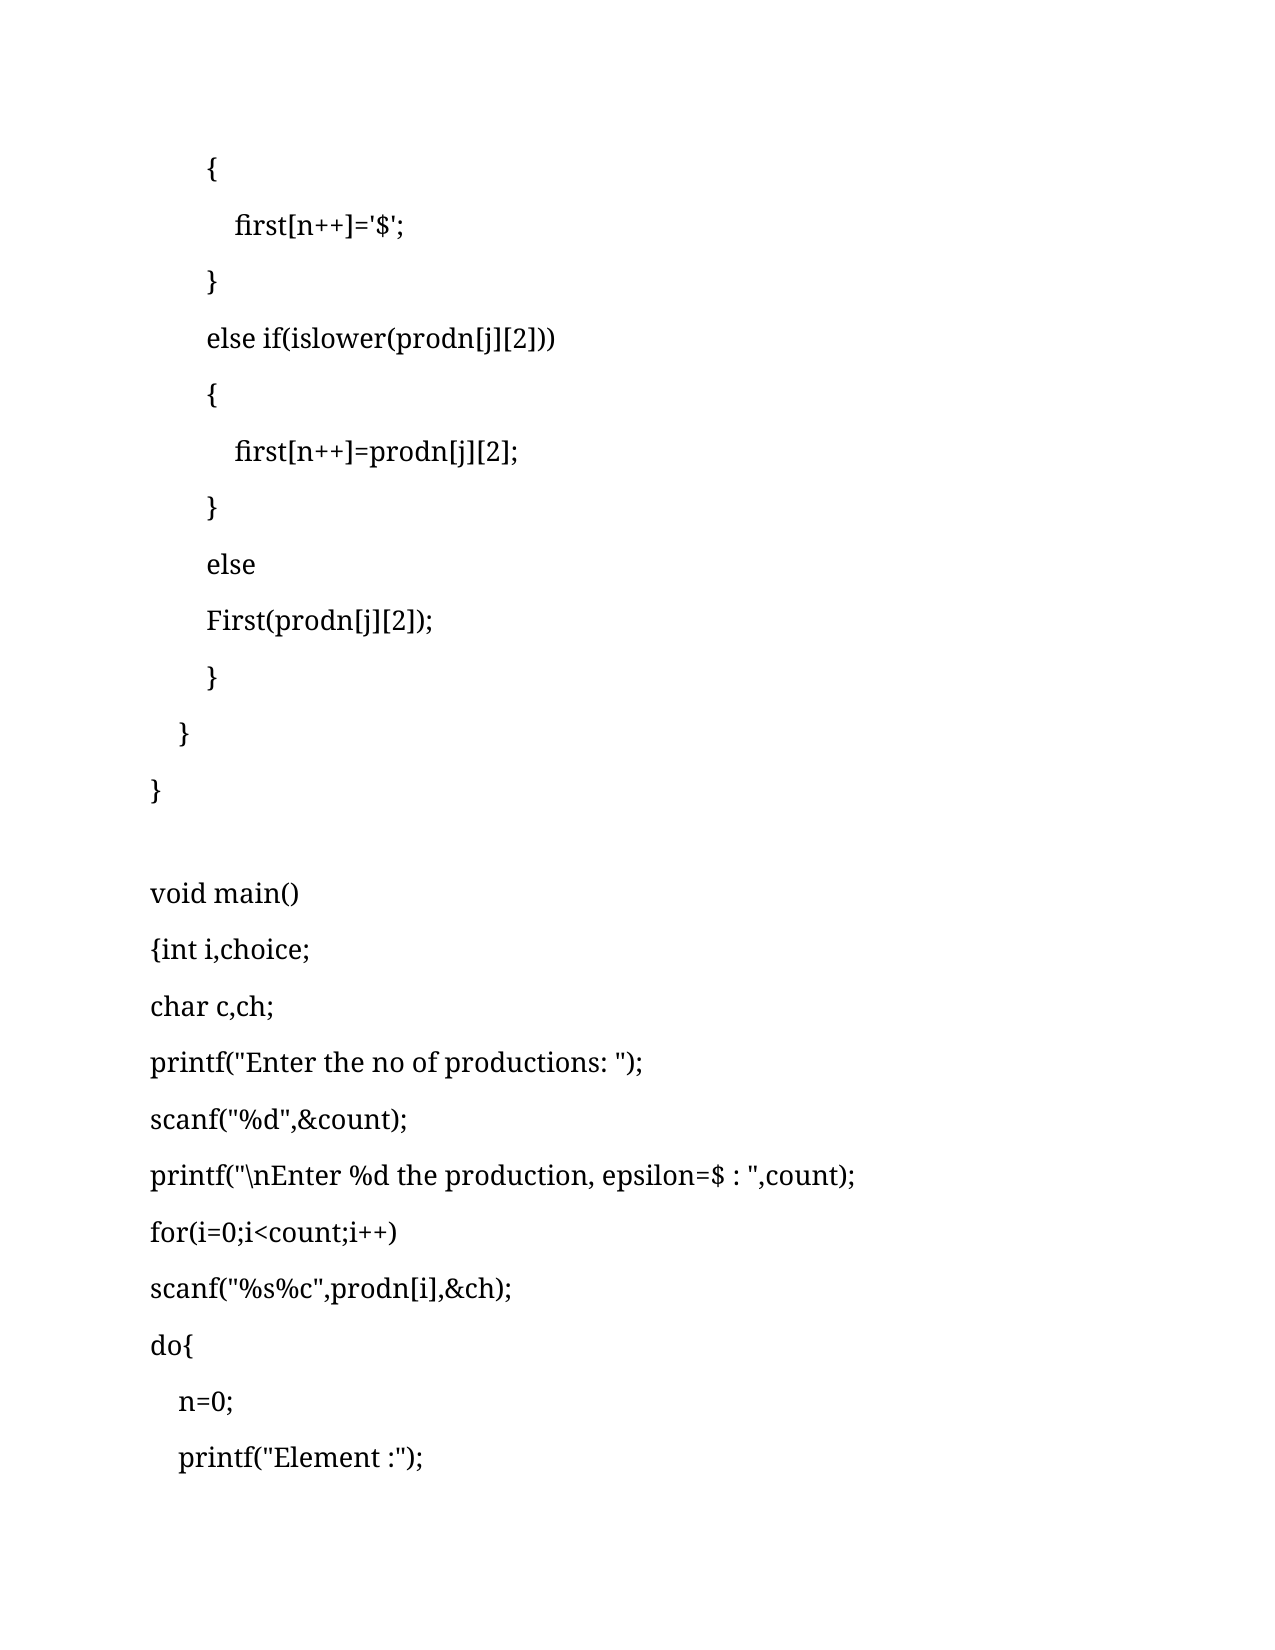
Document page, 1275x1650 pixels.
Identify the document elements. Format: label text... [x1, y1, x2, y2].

text first[n++]='$'; [150, 206, 1125, 243]
text } [150, 263, 1125, 300]
text first[n++]=prodn[j][2]; [150, 432, 1125, 469]
text } [150, 489, 1125, 526]
text else [150, 545, 1125, 582]
text char c,ch; [150, 987, 1125, 1024]
text } [150, 658, 1125, 695]
text } [150, 714, 1125, 751]
text printf("\nEnter %d the production, epsilon=$ : ",count); [150, 1157, 1125, 1193]
text void main() [150, 874, 1125, 911]
text } [150, 771, 1125, 808]
text do{ [150, 1326, 1125, 1363]
text printf("Enter the no of productions: "); [150, 1044, 1125, 1081]
text First(prodn[j][2]); [150, 602, 1125, 638]
text scanf("%s%c",prodn[i],&ch); [150, 1269, 1125, 1306]
text {int i,choice; [150, 931, 1125, 968]
text scanf("%d",&count); [150, 1100, 1125, 1137]
text { [150, 150, 1125, 187]
text for(i=0;i<count;i++) [150, 1213, 1125, 1250]
text n=0; [150, 1382, 1125, 1419]
text else if(islower(prodn[j][2])) [150, 319, 1125, 356]
text { [150, 376, 1125, 413]
text printf("Element :"); [150, 1439, 1125, 1476]
